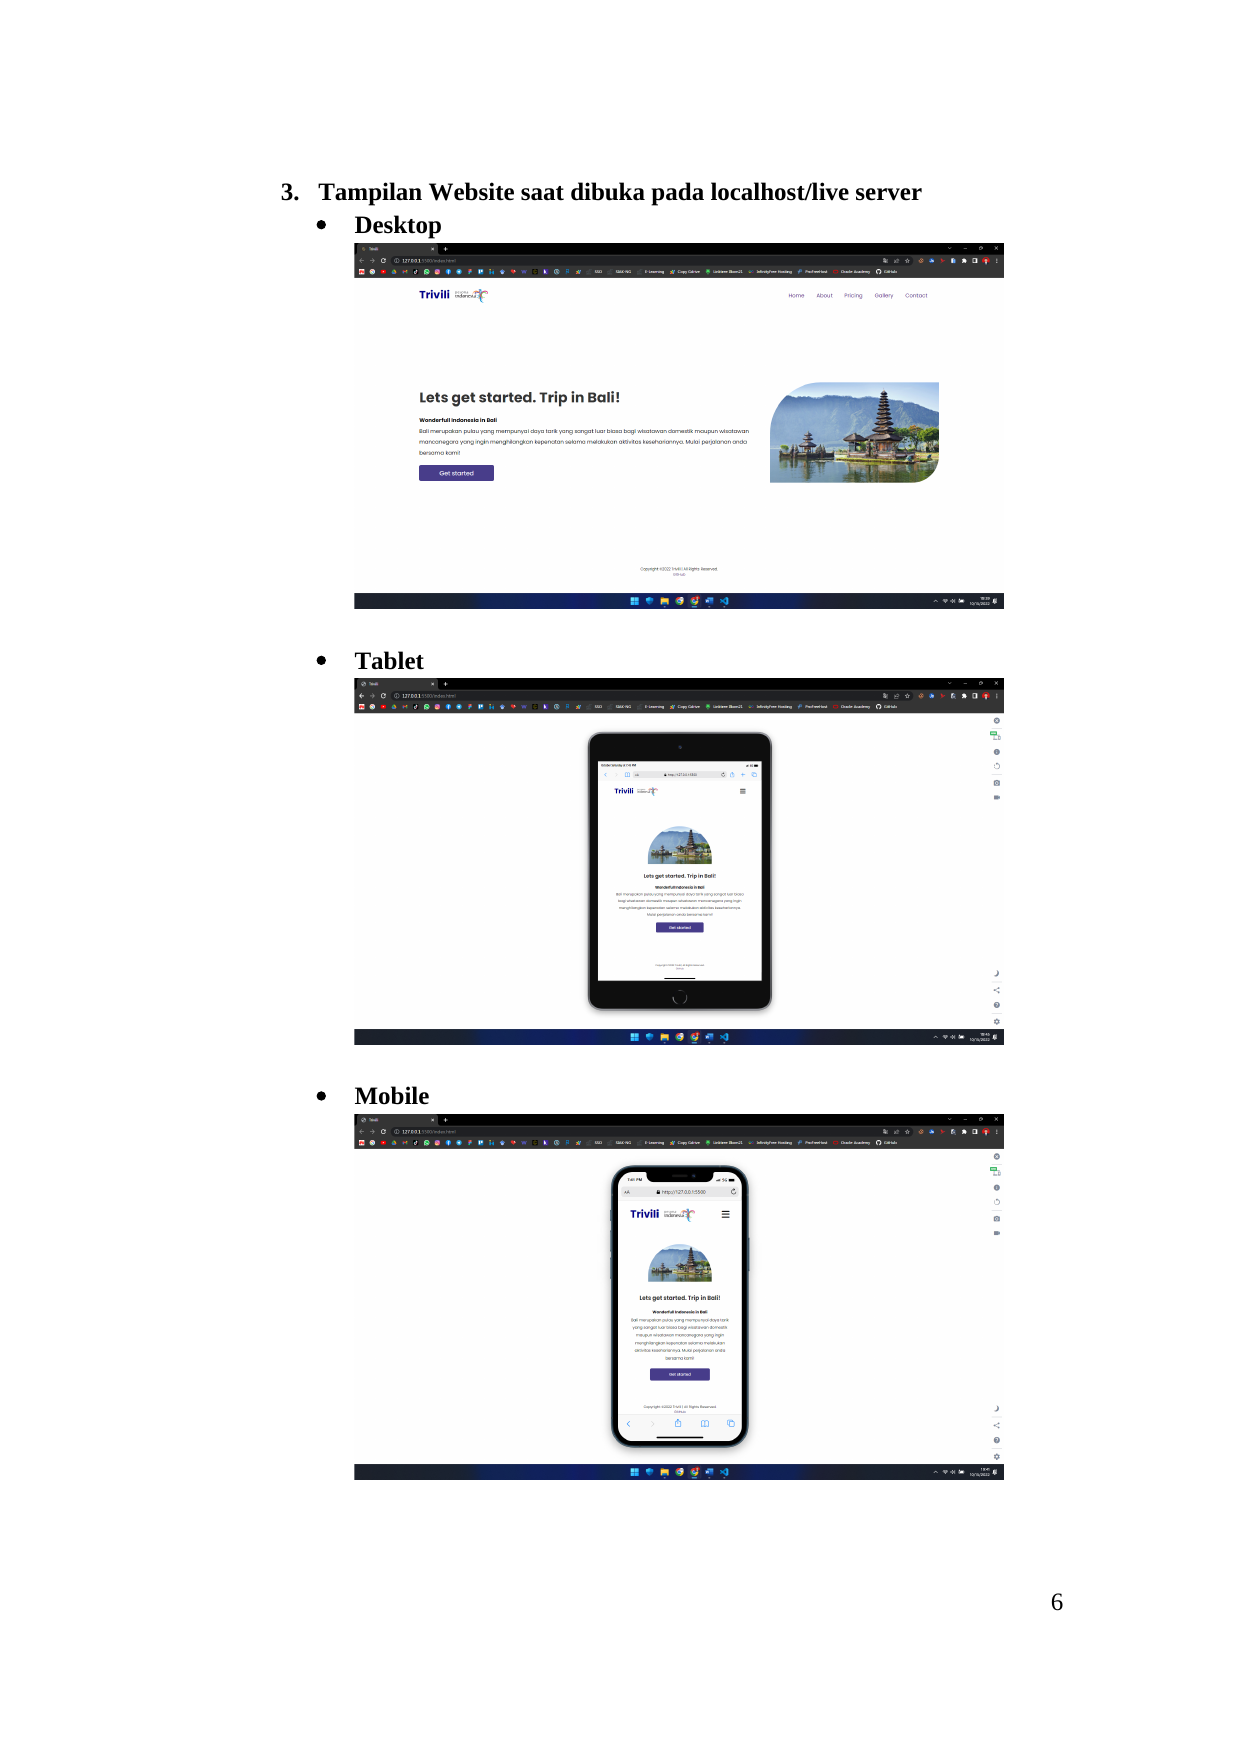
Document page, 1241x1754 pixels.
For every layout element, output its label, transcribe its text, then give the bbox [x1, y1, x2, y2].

picture [354, 243, 1004, 609]
list Tampilan Website saat dibuka pada localhost/live server [281, 177, 1063, 206]
picture [354, 678, 1004, 1045]
list Desktop [317, 210, 1063, 239]
picture [354, 1114, 1004, 1480]
list Tablet [317, 646, 1063, 674]
list Mobile [317, 1081, 1063, 1110]
